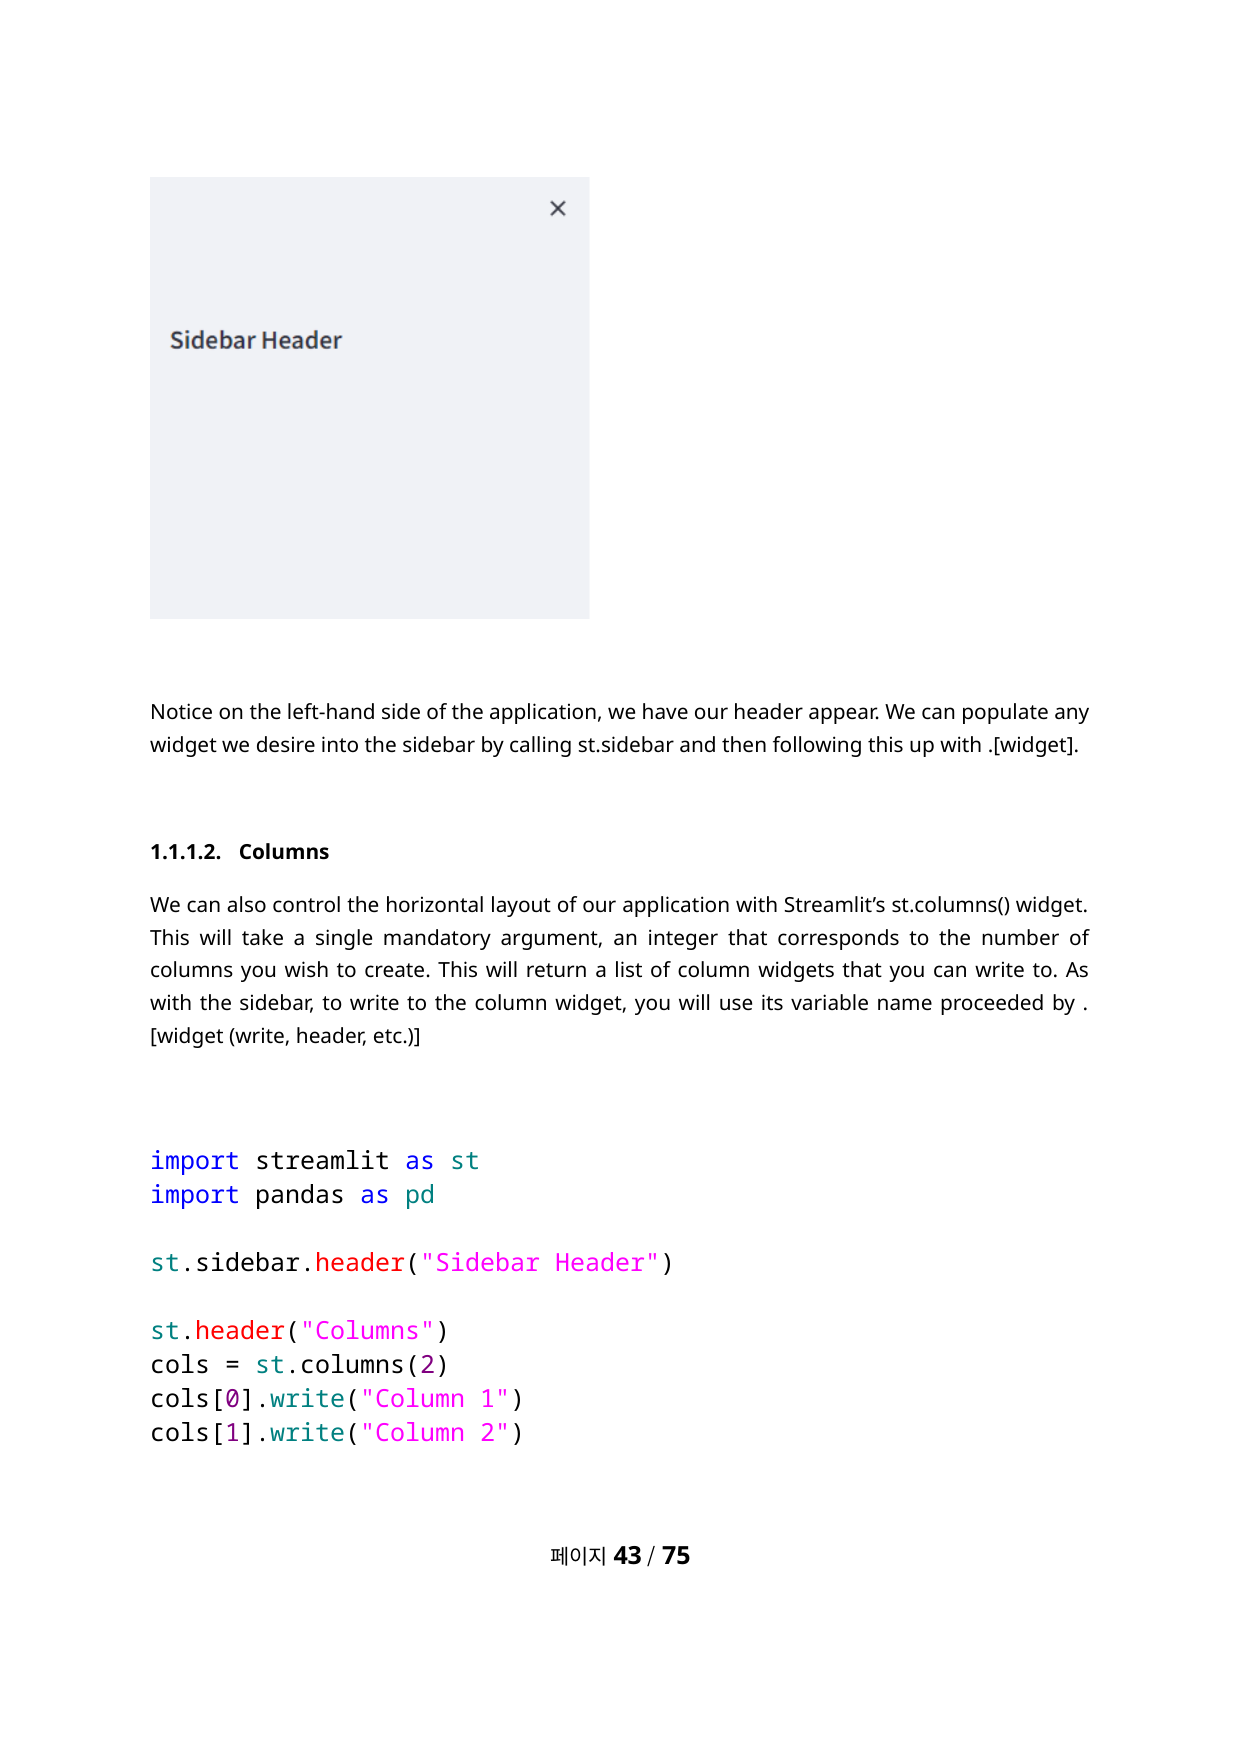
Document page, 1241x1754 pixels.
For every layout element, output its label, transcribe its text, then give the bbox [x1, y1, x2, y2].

text We can also control the horizontal layout of our application with Streamlit’s st.columns() widget. This will take a single mandatory argument, an integer that corresponds to the number of columns you wish to create. This will return a list of column widgets that you can write to. As with the sidebar, to write to the column widget, you will use its variable name proceeded by .[widget (write, header, etc.)] [150, 890, 1090, 1049]
text cols = st.columns(2) [150, 1347, 1090, 1381]
picture [150, 177, 1091, 619]
subtitle Columns [150, 837, 1090, 865]
text cols[1].write("Column 2") [150, 1415, 1090, 1449]
text import pandas as pd [150, 1176, 1090, 1211]
text cols[0].write("Column 1") [150, 1381, 1090, 1415]
text st.header("Columns") [150, 1313, 1090, 1347]
text st.sidebar.header("Sidebar Header") [150, 1244, 1090, 1279]
text import streamlit as st [150, 1142, 1090, 1176]
text Notice on the left-hand side of the application, we have our header appear. We can populate any widget we desire into the sidebar by calling st.sidebar and then following this up with .[widget]. [150, 697, 1090, 758]
